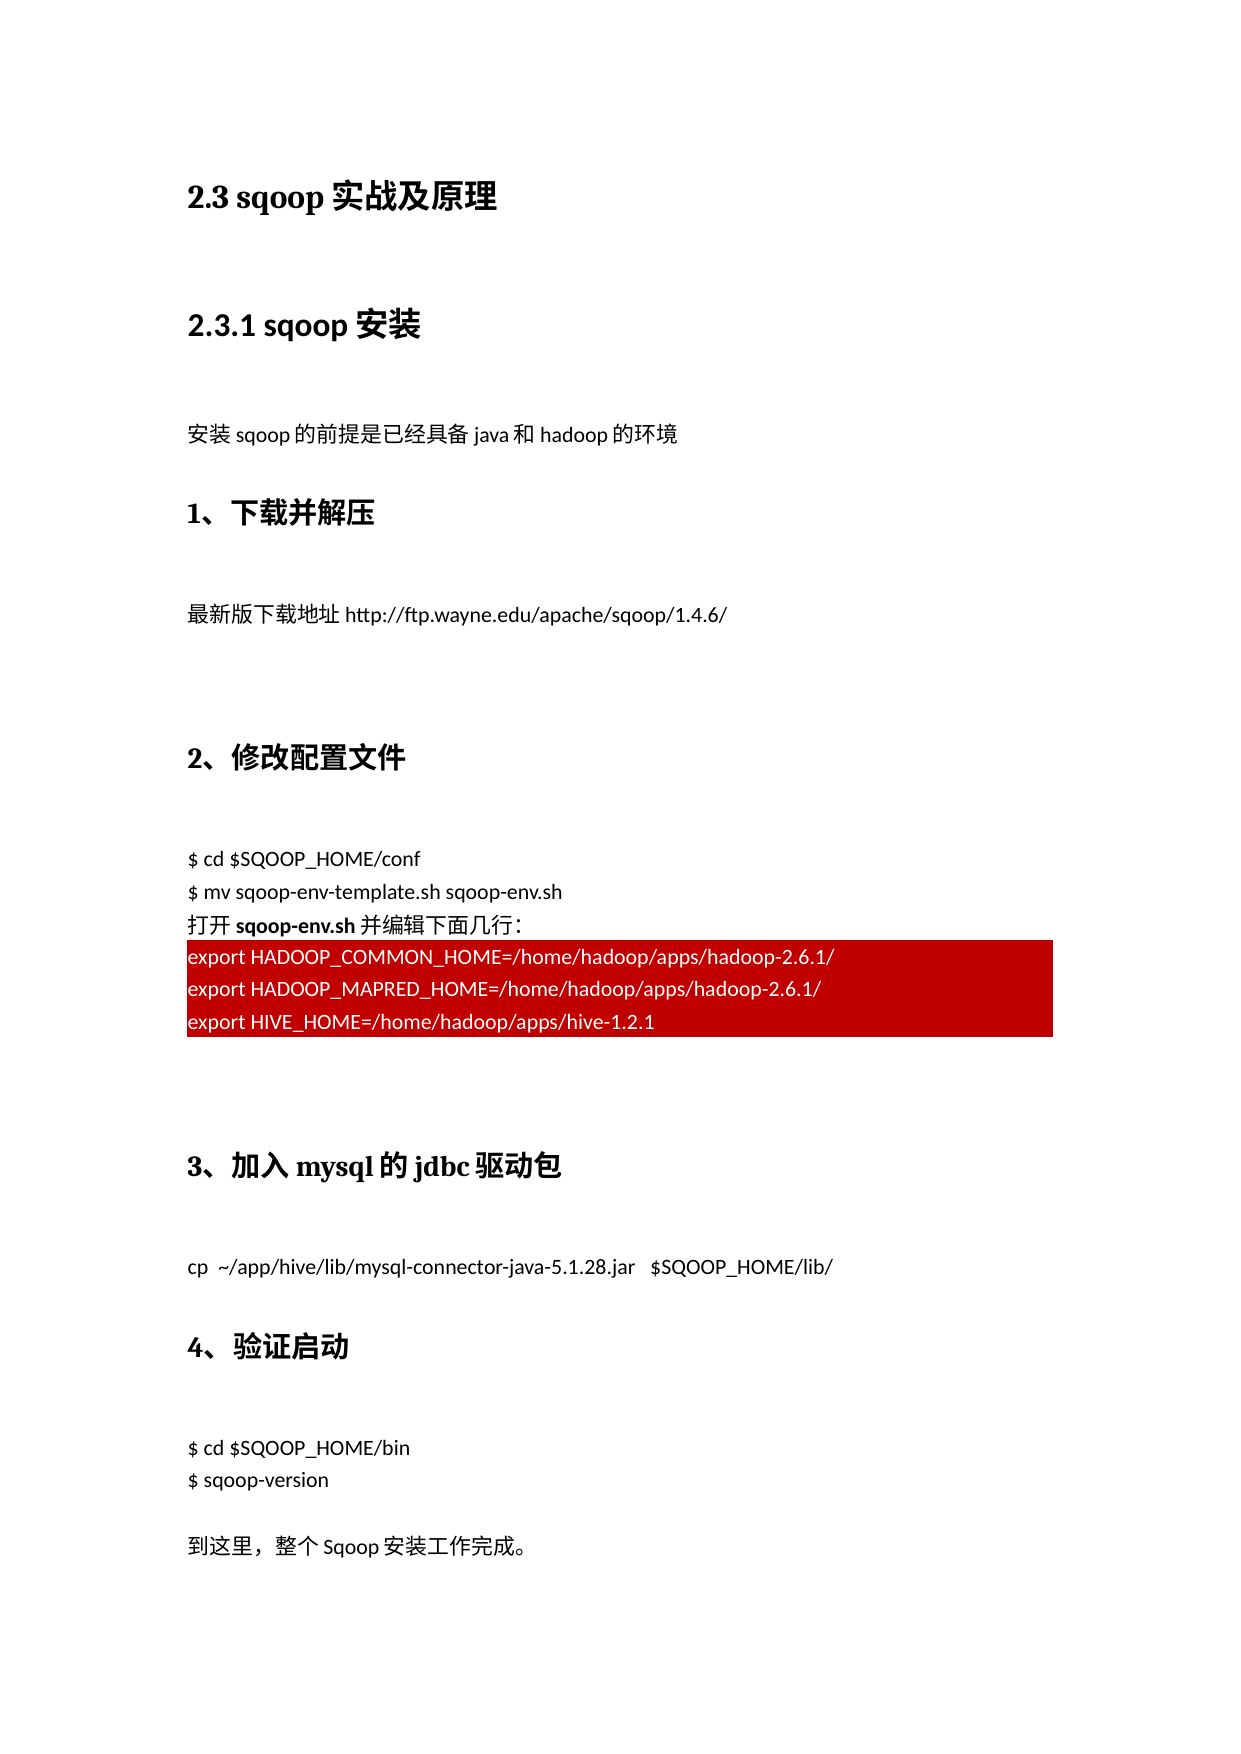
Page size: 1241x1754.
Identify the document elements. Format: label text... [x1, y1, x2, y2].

text $ sqoop-version [187, 1463, 1053, 1496]
subtitle 1、下载并解压 [187, 478, 1053, 543]
text 最新版下载地址http://ftp.wayne.edu/apache/sqoop/1.4.6/ [187, 597, 1053, 629]
text 安装sqoop的前提是已经具备java和hadoop的环境 [187, 416, 1053, 449]
text export HADOOP_COMMON_HOME=/home/hadoop/apps/hadoop-2.6.1/ [187, 940, 1053, 972]
subtitle 2.3.1 sqoop安装 [187, 289, 1053, 354]
text export HADOOP_MAPRED_HOME=/home/hadoop/apps/hadoop-2.6.1/ [187, 972, 1053, 1005]
subtitle 4、验证启动 [187, 1312, 1053, 1377]
text $ cd $SQOOP_HOME/conf [187, 842, 1053, 875]
text cp ~/app/hive/lib/mysql-connector-java-5.1.28.jar $SQOOP_HOME/lib/ [187, 1250, 1053, 1283]
subtitle 2、修改配置文件 [187, 723, 1053, 788]
subtitle 2.3 sqoop实战及原理 [187, 162, 1053, 227]
text $ cd $SQOOP_HOME/bin [187, 1431, 1053, 1463]
subtitle 加入mysql的jdbc驱动包 [187, 1132, 1053, 1197]
text 打开sqoop-env.sh并编辑下面几行： [187, 907, 1053, 940]
text $ mv sqoop-env-template.sh sqoop-env.sh [187, 875, 1053, 907]
text 到这里，整个Sqoop安装工作完成。 [187, 1528, 1053, 1561]
text export HIVE_HOME=/home/hadoop/apps/hive-1.2.1 [187, 1005, 1053, 1037]
